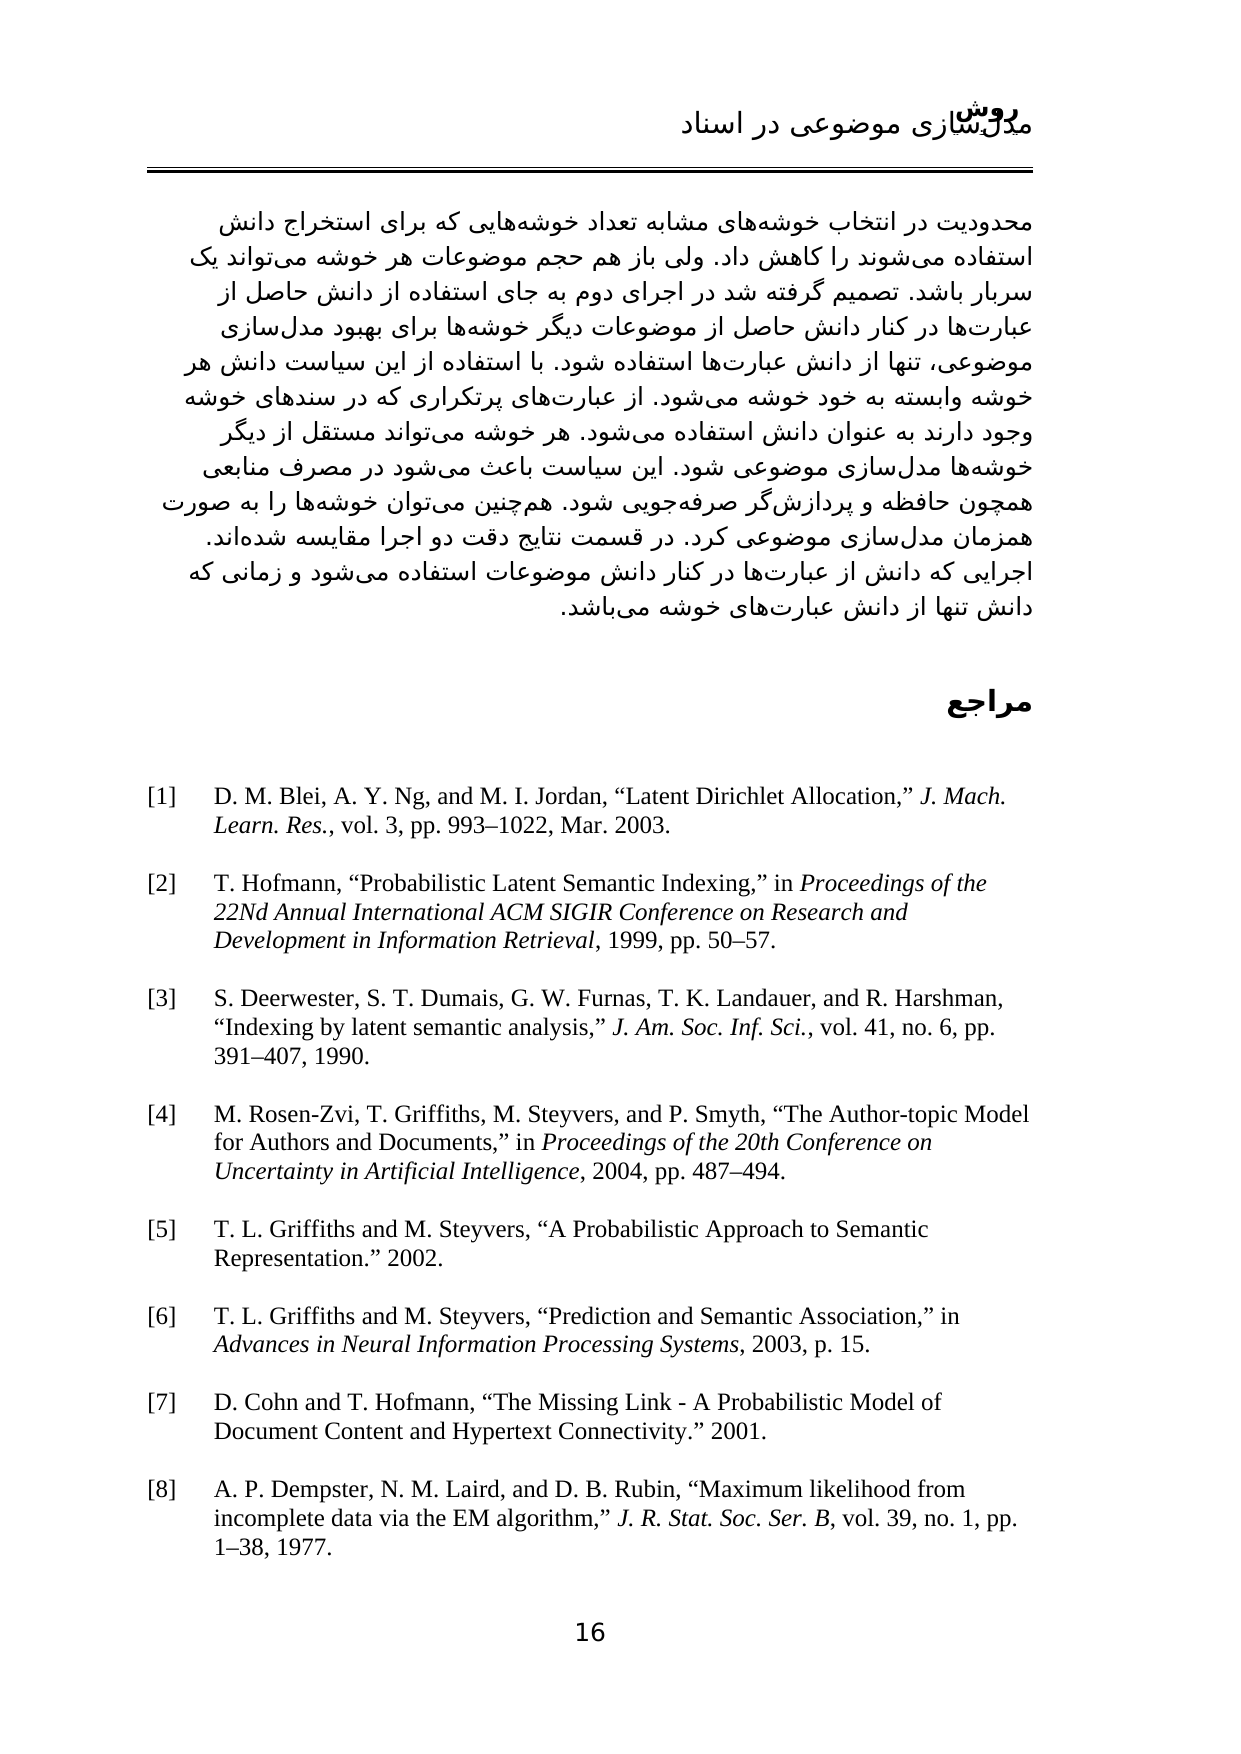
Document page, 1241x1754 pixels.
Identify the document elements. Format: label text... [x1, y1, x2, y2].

text [6] T. L. Griffiths and M. Steyvers, “Prediction and Semantic Association,” in Advances in Neural Information Processing Systems, 2003, p. 15. [147, 1301, 1033, 1358]
text [7] D. Cohn and T. Hofmann, “The Missing Link - A Probabilistic Model of Document Content and Hypertext Connectivity.” 2001. [147, 1387, 1033, 1445]
text [3] S. Deerwester, S. T. Dumais, G. W. Furnas, T. K. Landauer, and R. Harshman, “Indexing by latent semantic analysis,” J. Am. Soc. Inf. Sci., vol. 41, no. 6, pp. 391–407, 1990. [147, 983, 1033, 1069]
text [147, 207, 1033, 621]
text [4] M. Rosen-Zvi, T. Griffiths, M. Steyvers, and P. Smyth, “The Author-topic Model for Authors and Documents,” in Proceedings of the 20th Conference on Uncertainty in Artificial Intelligence, 2004, pp. 487–494. [147, 1099, 1033, 1185]
text [8] A. P. Dempster, N. M. Laird, and D. B. Rubin, “Maximum likelihood from incomplete data via the EM algorithm,” J. R. Stat. Soc. Ser. B, vol. 39, no. 1, pp. 1–38, 1977. [147, 1474, 1033, 1560]
text [2] T. Hofmann, “Probabilistic Latent Semantic Indexing,” in Proceedings of the 22Nd Annual International ACM SIGIR Conference on Research and Development in Information Retrieval, 1999, pp. 50–57. [147, 868, 1033, 954]
text مراجع [147, 684, 1033, 718]
text [1] D. M. Blei, A. Y. Ng, and M. I. Jordan, “Latent Dirichlet Allocation,” J. Mach. Learn. Res., vol. 3, pp. 993–1022, Mar. 2003. [147, 781, 1033, 839]
text [5] T. L. Griffiths and M. Steyvers, “A Probabilistic Approach to Semantic Representation.” 2002. [147, 1214, 1033, 1272]
